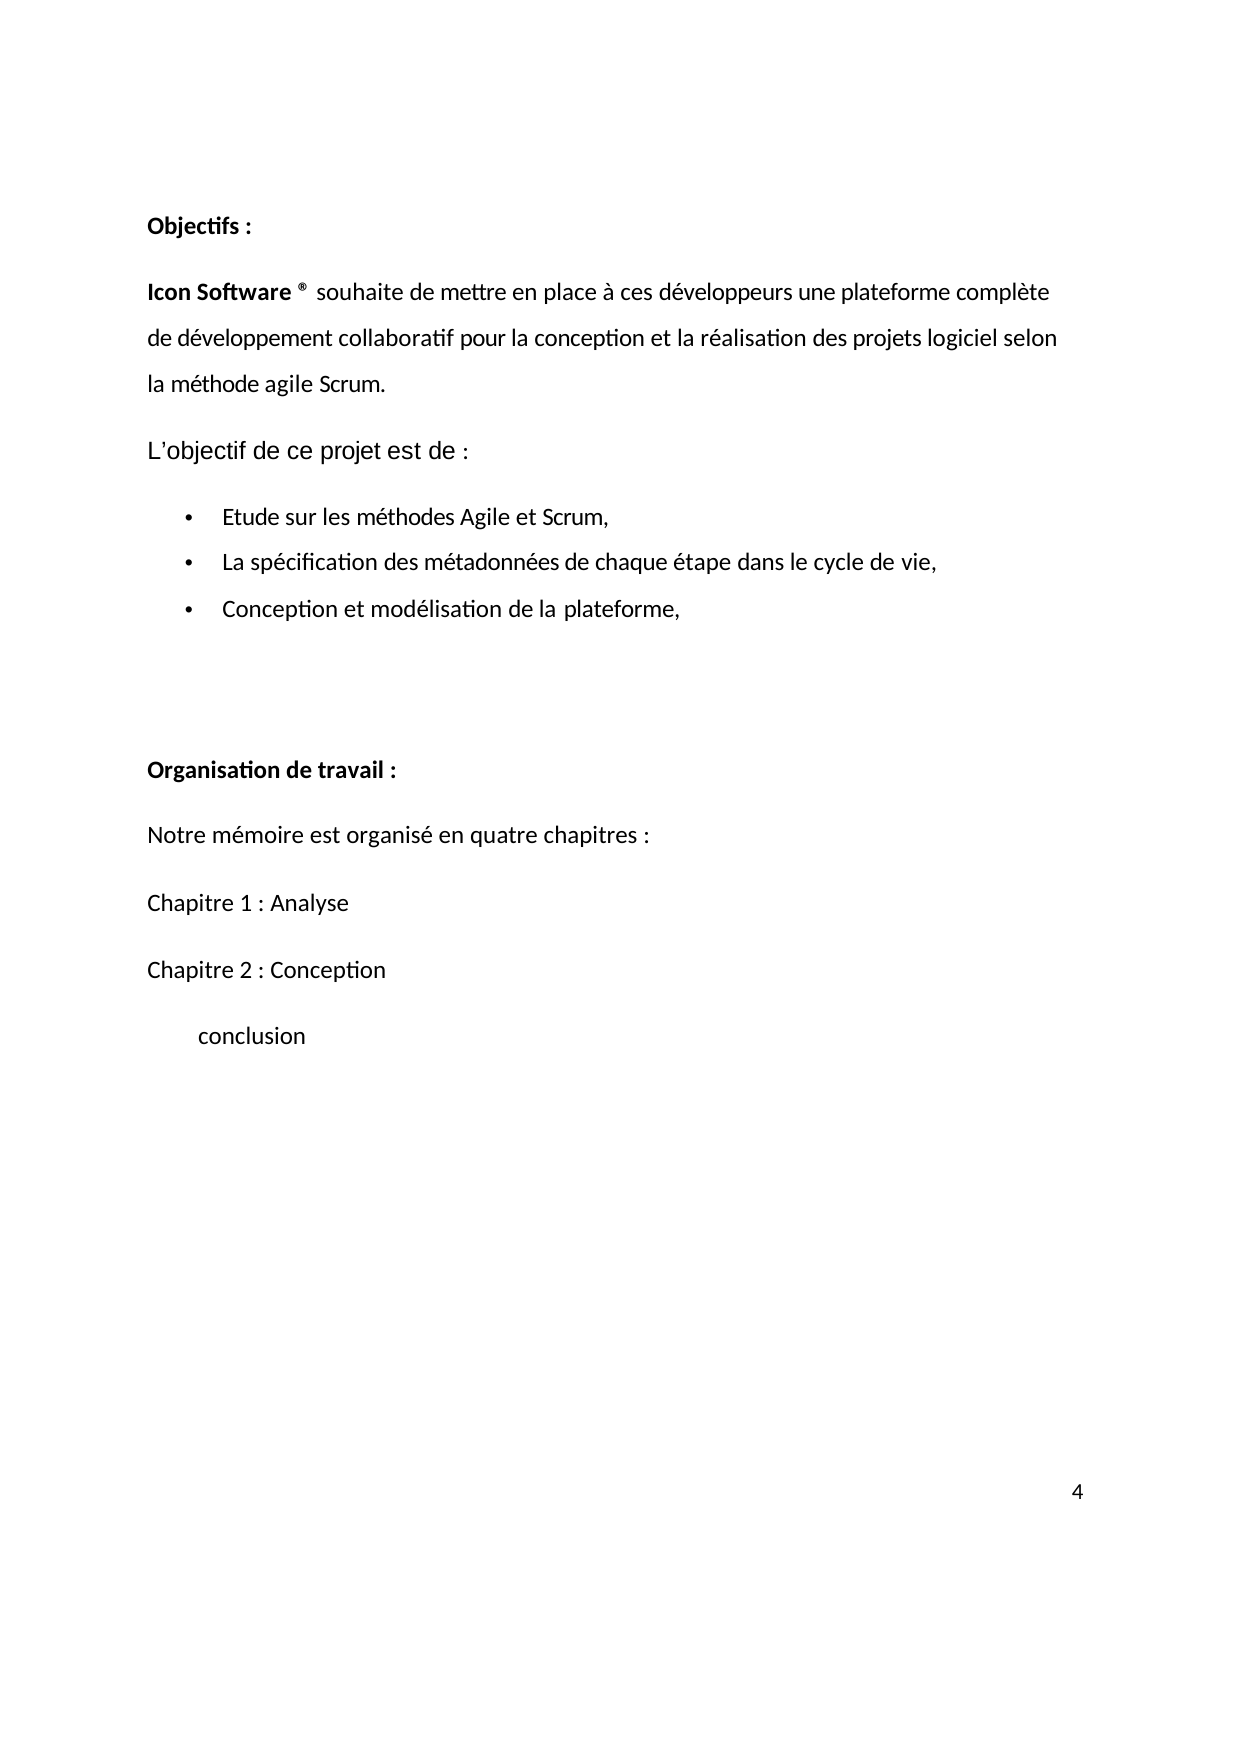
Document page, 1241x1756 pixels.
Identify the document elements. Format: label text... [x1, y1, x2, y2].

text conclusion [147, 1020, 494, 1050]
list La spécification des métadonnées de chaque étape dans le cycle de vie, [184, 546, 1196, 577]
text Icon Software ® souhaite de mettre en place à ces développeurs une plateforme complète de développement collaboratif pour la conception et la réalisation des projets logiciel selon la méthode agile Scrum. [147, 276, 1071, 398]
subtitle Objectifs : [147, 210, 1196, 241]
list Etude sur les méthodes Agile et Scrum, [184, 501, 1196, 532]
subtitle Organisation de travail : [147, 754, 1196, 784]
text Chapitre 2 : Conception [147, 954, 1196, 984]
list Conception et modélisation de la plateforme, [184, 593, 1196, 624]
text L’objectif de ce projet est de : [147, 435, 1196, 466]
text Notre mémoire est organisé en quatre chapitres : Chapitre 1 : Analyse [147, 820, 651, 917]
